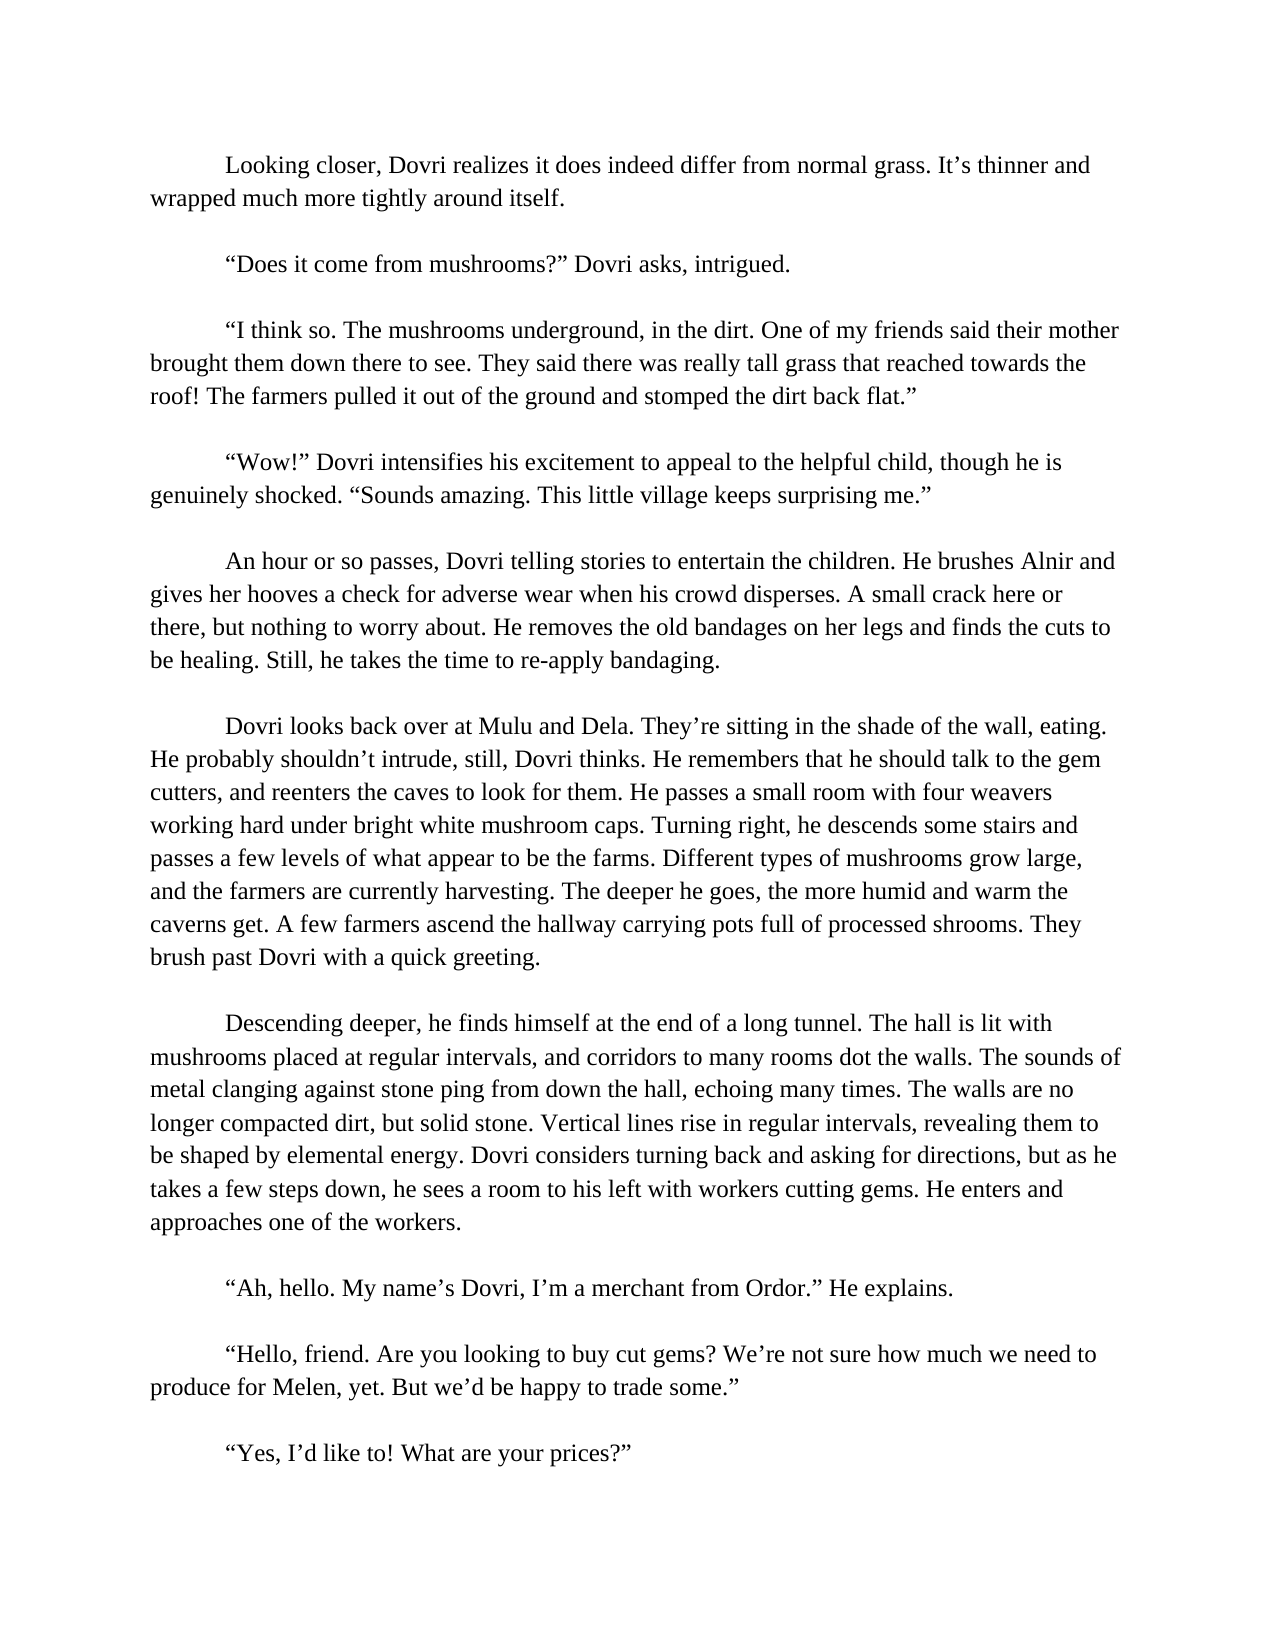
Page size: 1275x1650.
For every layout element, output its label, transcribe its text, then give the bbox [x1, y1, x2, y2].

text “Does it come from mushrooms?” Dovri asks, intrigued. [150, 249, 1125, 278]
text Descending deeper, he finds himself at the end of a long tunnel. The hall is lit with mushrooms placed at regular intervals, and corridors to many rooms dot the walls. The sounds of metal clanging against stone ping from down the hall, echoing many times. The walls are no longer compacted dirt, but solid stone. Vertical lines rise in regular intervals, revealing them to be shaped by elemental energy. Dovri considers turning back and asking for directions, but as he takes a few steps down, he sees a room to his left with workers cutting gems. He enters and approaches one of the workers. [150, 1008, 1125, 1235]
text “Hello, friend. Are you looking to buy cut gems? We’re not sure how much we need to produce for Melen, yet. But we’d be happy to trade some.” [150, 1339, 1125, 1401]
text “Wow!” Dovri intensifies his excitement to appeal to the helpful child, though he is genuinely shocked. “Sounds amazing. This little village keeps surprising me.” [150, 447, 1125, 509]
text Dovri looks back over at Mulu and Dela. They’re sitting in the shade of the wall, eating. He probably shouldn’t intrude, still, Dovri thinks. He remembers that he should talk to the gem cutters, and reenters the caves to look for them. He passes a small room with four weavers working hard under bright white mushroom caps. Turning right, he descends some stairs and passes a few levels of what appear to be the farms. Different types of mushrooms grow large, and the farmers are currently harvesting. The deeper he goes, the more humid and warm the caverns get. A few farmers ascend the hallway carrying pots full of processed shrooms. They brush past Dovri with a quick greeting. [150, 711, 1125, 971]
text “Yes, I’d like to! What are your prices?” [150, 1438, 1125, 1467]
text An hour or so passes, Dovri telling stories to entertain the children. He brushes Alnir and gives her hooves a check for adverse wear when his crowd disperses. A small crack here or there, but nothing to worry about. He removes the old bandages on her legs and finds the cuts to be healing. Still, he takes the time to re-apply bandaging. [150, 546, 1125, 674]
text Looking closer, Dovri realizes it does indeed differ from normal grass. It’s thinner and wrapped much more tightly around itself. [150, 150, 1125, 212]
text “Ah, hello. My name’s Dovri, I’m a merchant from Ordor.” He explains. [150, 1273, 1125, 1301]
text “I think so. The mushrooms underground, in the dirt. One of my friends said their mother brought them down there to see. They said there was really tall grass that reached towards the roof! The farmers pulled it out of the ground and stomped the dirt back flat.” [150, 315, 1125, 410]
